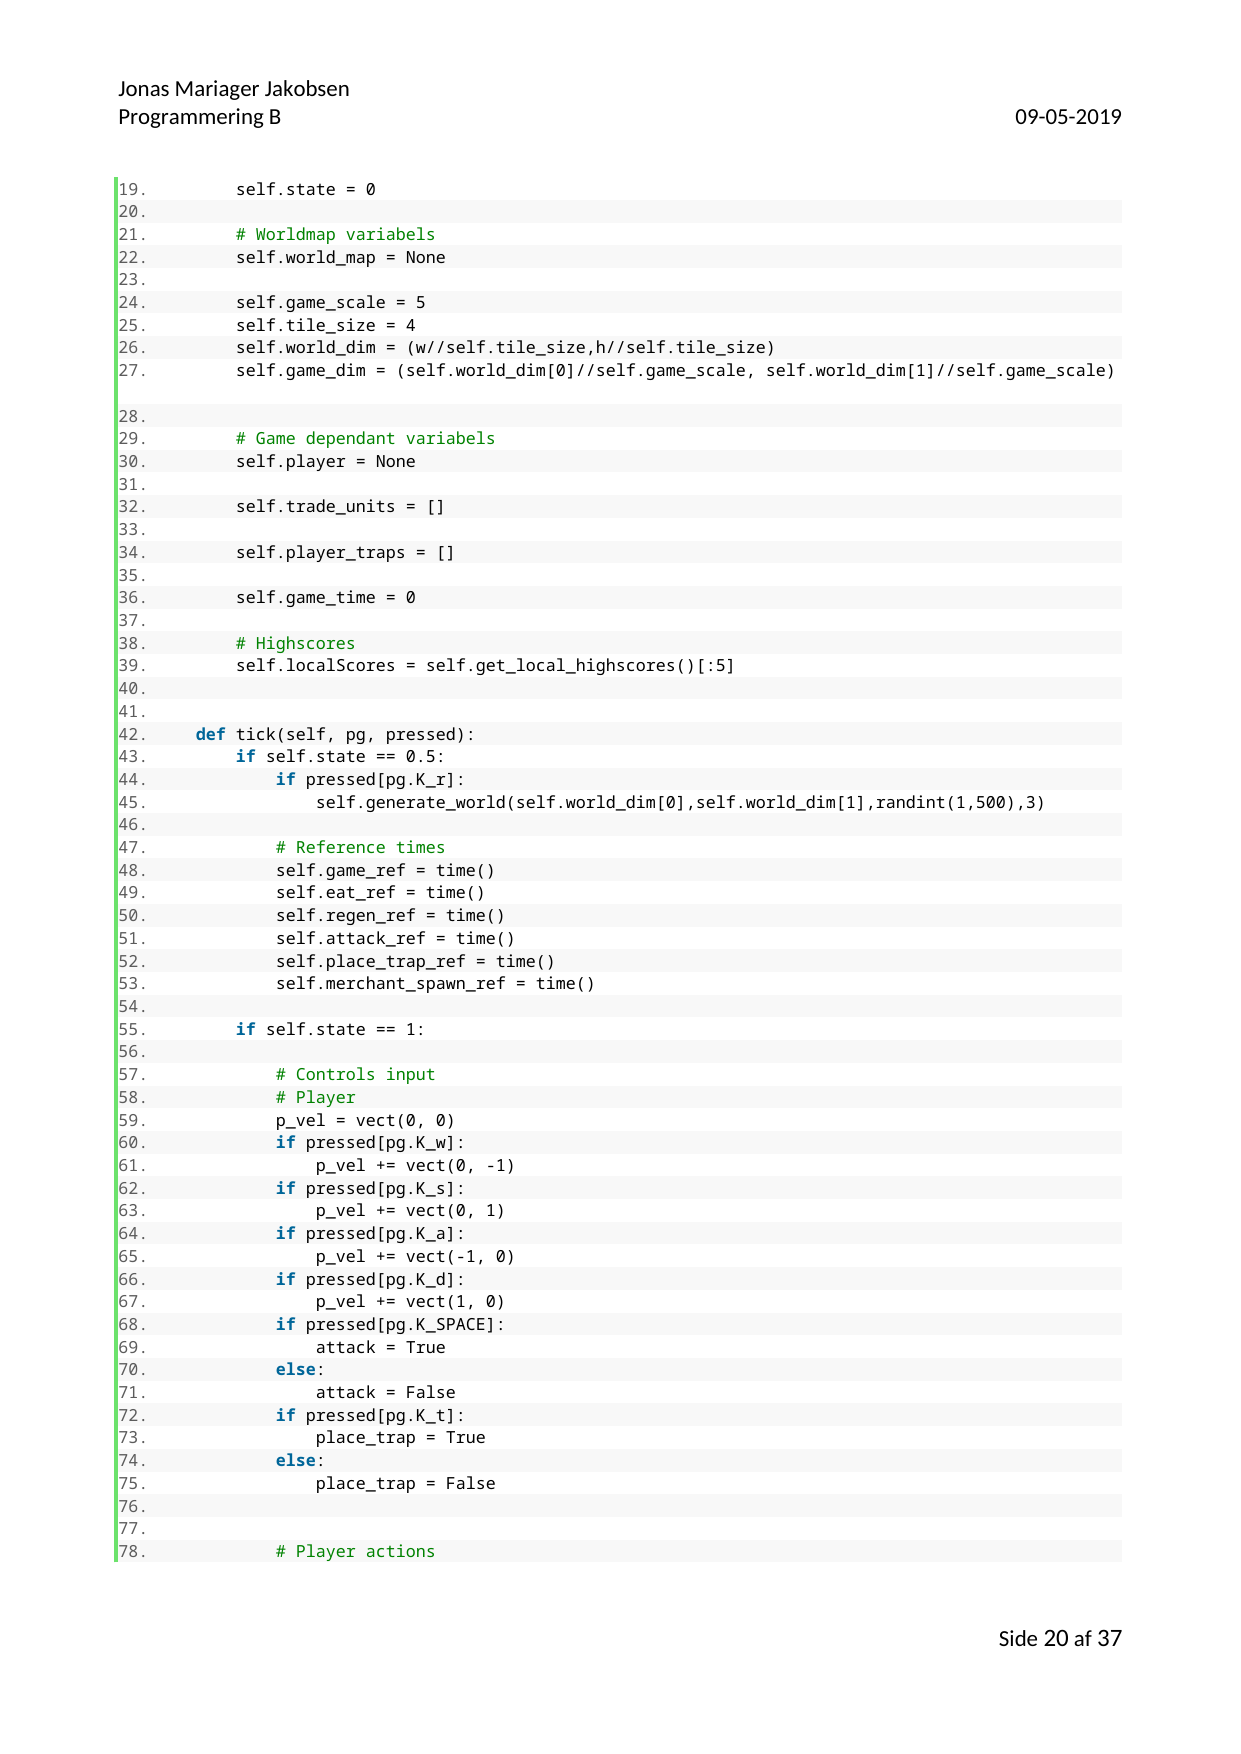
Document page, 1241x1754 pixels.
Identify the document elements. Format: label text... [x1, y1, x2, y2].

list else: [118, 1358, 1122, 1381]
list self.world_map = None [118, 245, 1122, 268]
list self.trade_units = [] [118, 495, 1122, 518]
list self.attack_ref = time() [118, 927, 1122, 949]
list if pressed[pg.K_s]: [118, 1176, 1122, 1199]
list self.game_dim = (self.world_dim[0]//self.game_scale, self.world_dim[1]//self.game_scale) [118, 359, 1122, 404]
list attack = True [118, 1335, 1122, 1358]
list self.game_ref = time() [118, 858, 1122, 881]
list if pressed[pg.K_r]: [118, 768, 1122, 790]
list # Game dependant variabels [118, 427, 1122, 450]
list p_vel += vect(0, 1) [118, 1199, 1122, 1222]
list self.merchant_spawn_ref = time() [118, 972, 1122, 995]
list # Reference times [118, 836, 1122, 858]
list # Worldmap variabels [118, 223, 1122, 245]
list self.generate_world(self.world_dim[0],self.world_dim[1],randint(1,500),3) [118, 790, 1122, 813]
list # Controls input [118, 1063, 1122, 1086]
list attack = False [118, 1381, 1122, 1403]
list if pressed[pg.K_t]: [118, 1403, 1122, 1426]
list self.localScores = self.get_local_highscores()[:5] [118, 654, 1122, 677]
list p_vel += vect(-1, 0) [118, 1244, 1122, 1267]
list self.state = 0 [118, 177, 1122, 200]
list else: [118, 1449, 1122, 1472]
list self.game_time = 0 [118, 586, 1122, 609]
list self.eat_ref = time() [118, 881, 1122, 904]
list p_vel += vect(0, -1) [118, 1154, 1122, 1176]
list self.tile_size = 4 [118, 313, 1122, 336]
list # Player [118, 1086, 1122, 1108]
list self.player_traps = [] [118, 541, 1122, 563]
list self.world_dim = (w//self.tile_size,h//self.tile_size) [118, 336, 1122, 359]
list def tick(self, pg, pressed): [118, 722, 1122, 745]
list place_trap = True [118, 1426, 1122, 1449]
list if pressed[pg.K_SPACE]: [118, 1313, 1122, 1335]
list if self.state == 1: [118, 1017, 1122, 1040]
list self.player = None [118, 450, 1122, 472]
list if self.state == 0.5: [118, 745, 1122, 768]
list # Player actions [118, 1540, 1122, 1562]
list self.game_scale = 5 [118, 291, 1122, 313]
list place_trap = False [118, 1472, 1122, 1494]
list if pressed[pg.K_w]: [118, 1131, 1122, 1154]
list if pressed[pg.K_d]: [118, 1267, 1122, 1290]
list p_vel = vect(0, 0) [118, 1108, 1122, 1131]
list # Highscores [118, 631, 1122, 654]
list self.regen_ref = time() [118, 904, 1122, 927]
list if pressed[pg.K_a]: [118, 1222, 1122, 1244]
list self.place_trap_ref = time() [118, 949, 1122, 972]
list p_vel += vect(1, 0) [118, 1290, 1122, 1313]
